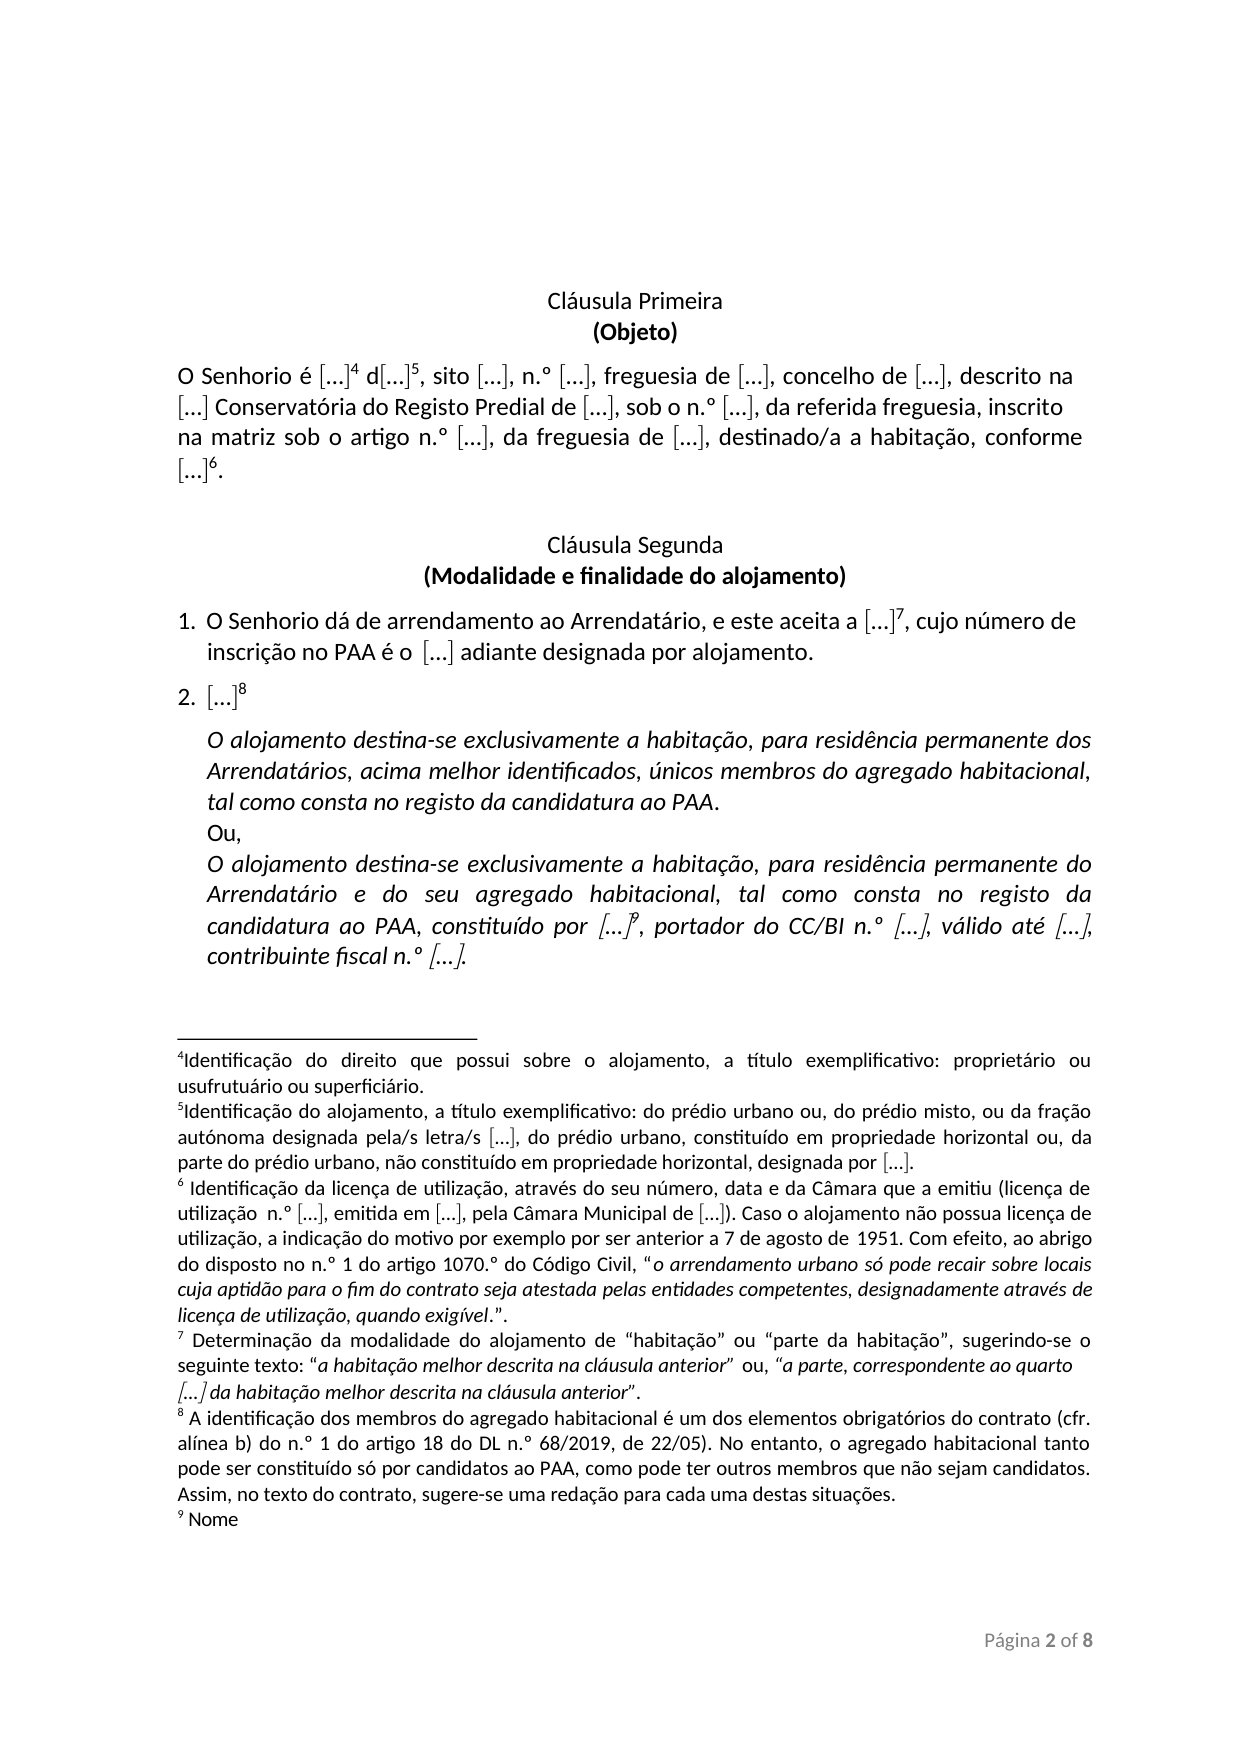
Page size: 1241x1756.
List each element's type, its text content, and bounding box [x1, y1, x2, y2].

text O alojamento destina-se exclusivamente a habitação, para residência permanente dos Arrendatários, acima melhor identificados, únicos membros do agregado habitacional, tal como consta no registo da candidatura ao PAA. [207, 724, 1093, 816]
text 6 Identificação da licença de utilização, através do seu número, data e da Câmara que a emitiu (licença de utilização n.º …, emitida em …, pela Câmara Municipal de …). Caso o alojamento não possua licença de utilização, a indicação do motivo por exemplo por ser anterior a 7 de agosto de 1951. Com efeito, ao abrigo do disposto no n.º 1 do artigo 1070.º do Código Civil, “o arrendamento urbano só pode recair sobre locais cuja aptidão para o fim do contrato seja atestada pelas entidades competentes, designadamente através de licença de utilização, quando exigível.”. [177, 1175, 1093, 1327]
text O Senhorio é …4 d…5, sito …, n.º …, freguesia de …, concelho de …, descrito na [177, 359, 1105, 391]
text 8 A identificação dos membros do agregado habitacional é um dos elementos obrigatórios do contrato (cfr. alínea b) do n.º 1 do artigo 18 do DL n.º 68/2019, de 22/05). No entanto, o agregado habitacional tanto pode ser constituído só por candidatos ao PAA, como pode ter outros membros que não sejam candidatos. Assim, no texto do contrato, sugere-se uma redação para cada uma destas situações. [177, 1405, 1093, 1506]
text 4Identificação do direito que possui sobre o alojamento, a título exemplificativo: proprietário ou usufrutuário ou superficiário. [177, 1047, 1093, 1098]
text 9 Nome [177, 1506, 1105, 1532]
text …6. [177, 452, 1105, 484]
text 7 Determinação da modalidade do alojamento de “habitação” ou “parte da habitação”, sugerindo-se o seguinte texto: “a habitação melhor descrita na cláusula anterior” ou, “a parte, correspondente ao quarto [177, 1327, 1093, 1378]
subtitle (Modalidade e finalidade do alojamento) [261, 560, 1009, 591]
text 5Identificação do alojamento, a título exemplificativo: do prédio urbano ou, do prédio misto, ou da fração autónoma designada pela/s letra/s …, do prédio urbano, constituído em propriedade horizontal ou, da parte do prédio urbano, não constituído em propriedade horizontal, designada por …. [177, 1098, 1093, 1175]
text O alojamento destina-se exclusivamente a habitação, para residência permanente do Arrendatário e do seu agregado habitacional, tal como consta no registo da candidatura ao PAA, constituído por …9, portador do CC/BI n.º …, válido até …, contribuinte fiscal n.º …. [207, 848, 1093, 970]
text … Conservatória do Registo Predial de …, sob o n.º …, da referida freguesia, inscrito na matriz sob o artigo n.º …, da freguesia de …, destinado/a a habitação, conforme [177, 391, 1093, 452]
text 2. …8 [177, 679, 1105, 711]
text … da habitação melhor descrita na cláusula anterior”. [177, 1378, 1105, 1405]
text Ou, [207, 817, 1105, 847]
subtitle (Objeto) [262, 316, 1009, 347]
text Cláusula Segunda [262, 529, 1009, 559]
text Cláusula Primeira [261, 285, 1009, 315]
text 1. O Senhorio dá de arrendamento ao Arrendatário, e este aceita a …7, cujo número de inscrição no PAA é o … adiante designada por alojamento. [177, 603, 1105, 666]
